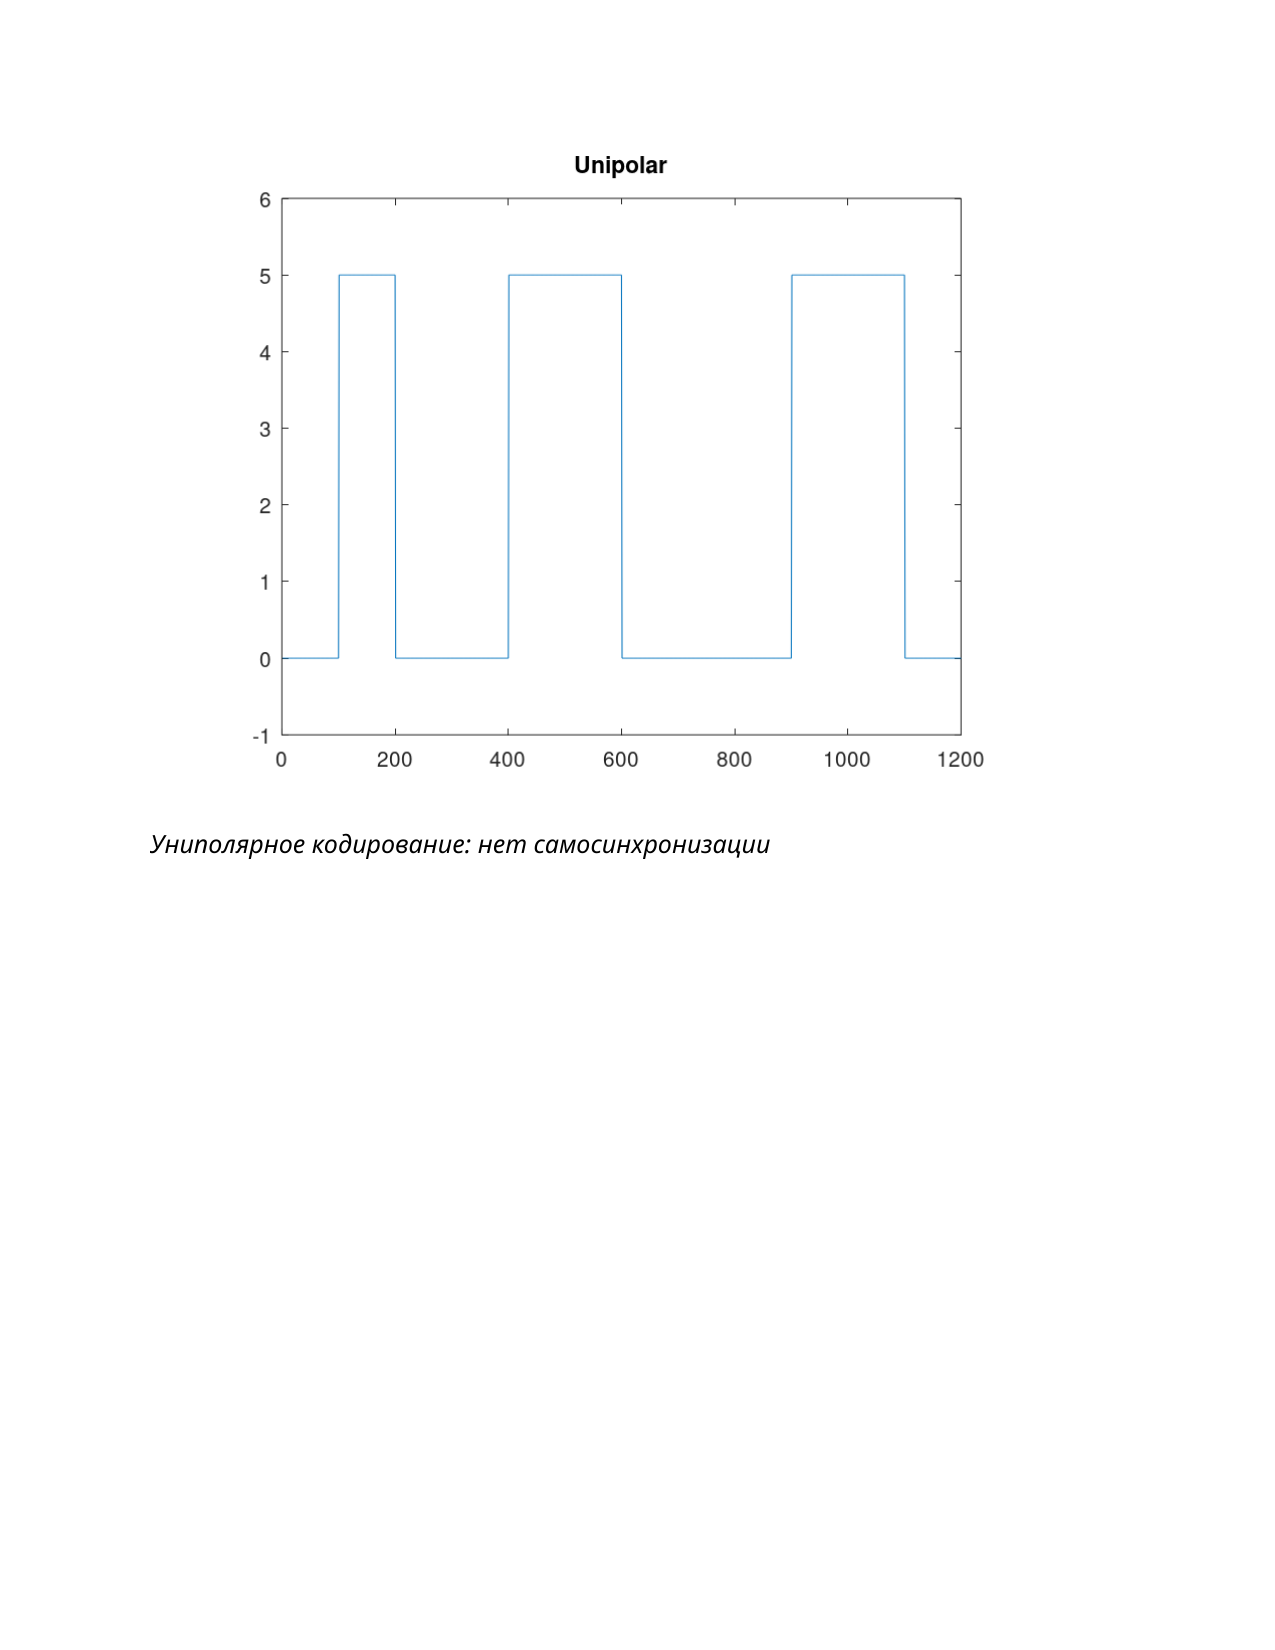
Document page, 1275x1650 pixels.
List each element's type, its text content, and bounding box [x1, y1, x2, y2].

text Униполярное кодирование: нет самосинхронизации [150, 827, 1125, 861]
picture [168, 150, 1044, 807]
